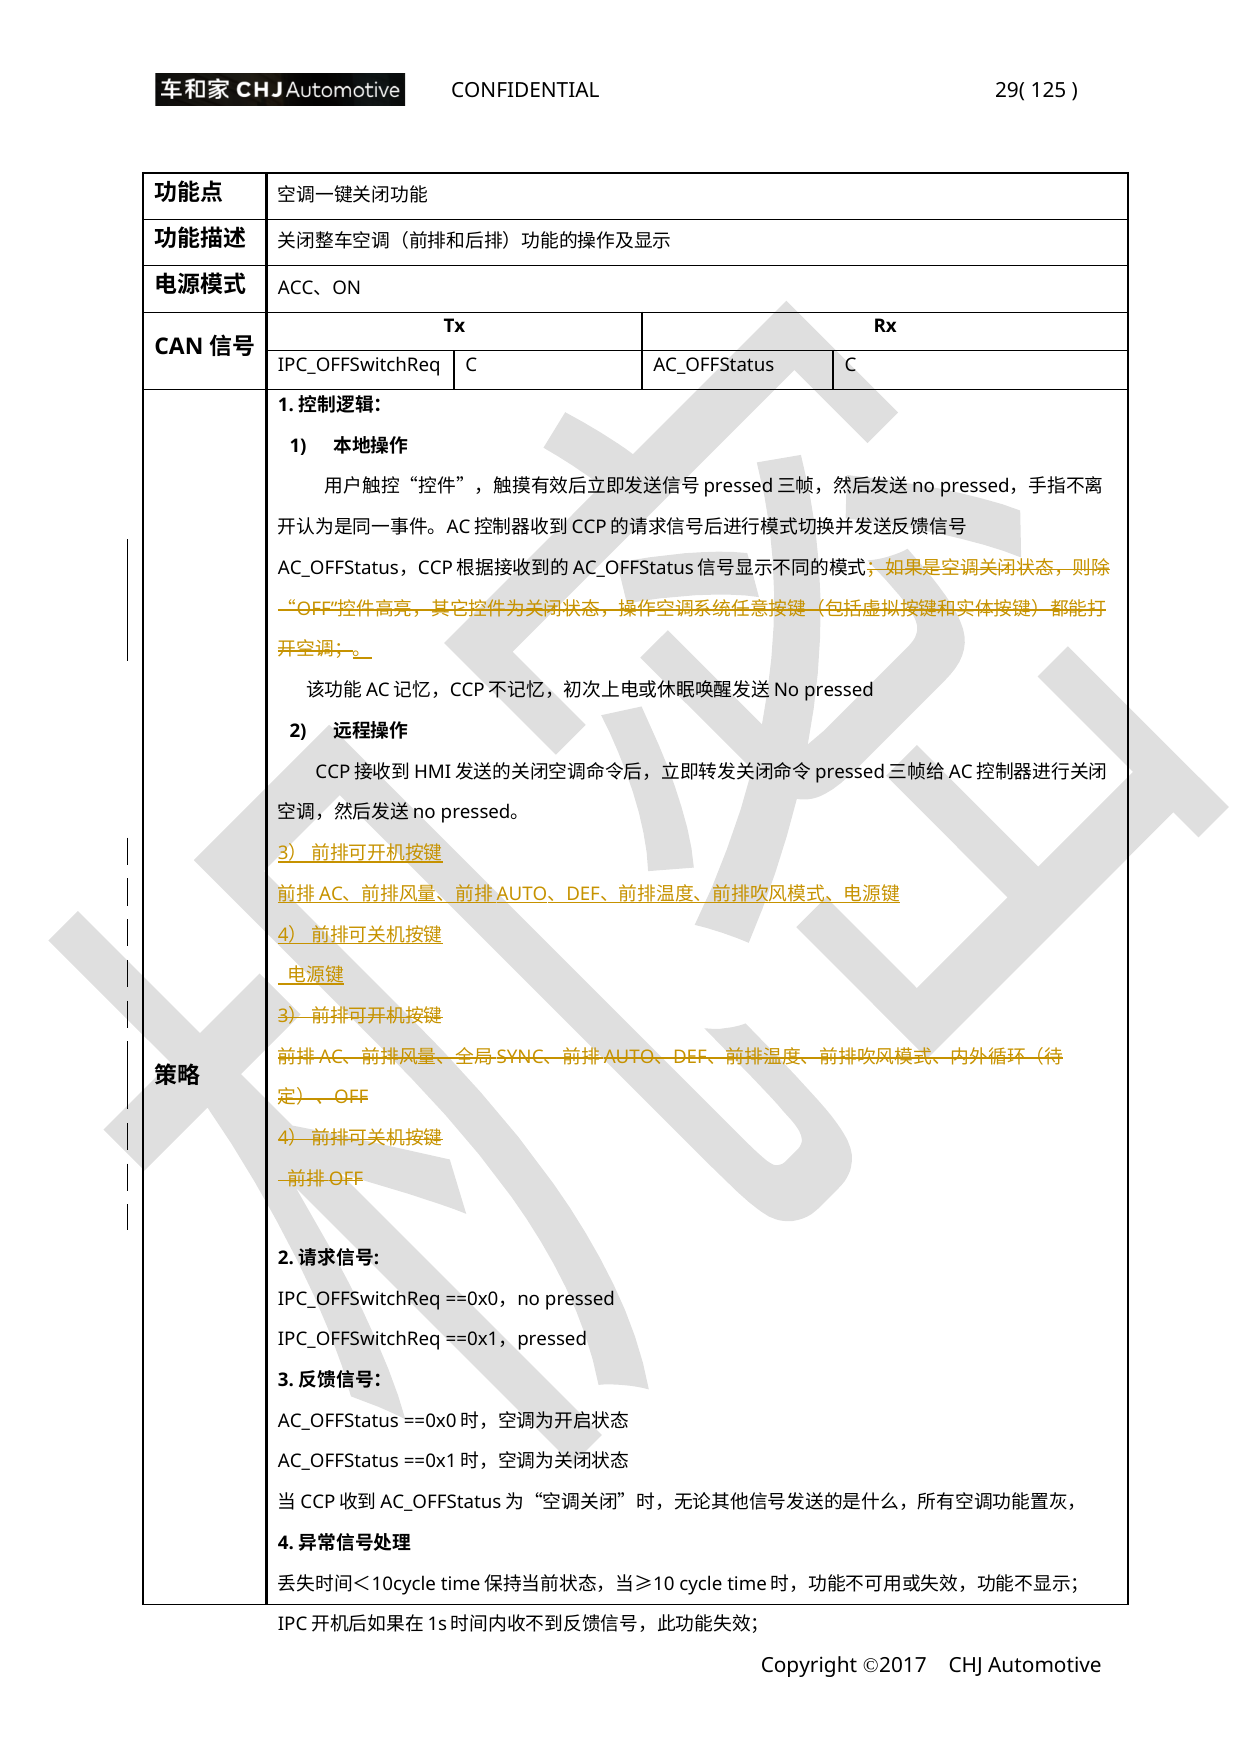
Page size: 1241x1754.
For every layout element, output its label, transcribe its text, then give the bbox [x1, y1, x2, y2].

table_cell CAN 信号 [144, 313, 265, 389]
table_cell Tx [268, 313, 641, 350]
table_cell ACC、ON [268, 266, 1127, 312]
table_cell 关闭整车空调（前排和后排）功能的操作及显示 [268, 220, 1127, 265]
table_cell 电源模式 [144, 266, 265, 312]
table_header 功能点 [144, 174, 265, 219]
table_cell IPC_OFFSwitchReq [268, 351, 453, 389]
picture [155, 73, 406, 106]
table_cell C [834, 351, 1127, 389]
table_cell 控制逻辑： 本地操作 用户触控“控件”，触摸有效后立即发送信号pressed三帧，然后发送no pressed，手指不离开认为是同一事件。AC控制器收到CCP的请求信号后进行模式切换并发送反馈信号AC_OFFStatus，CCP根据接收到的AC_OFFStatus信号显示不同的模式 该功能AC记忆，CCP不记忆，初次上电或休眠唤醒发送No pressed 远程操作 CCP接收到HMI发送的关闭空调命令后，立即转发关闭命令pressed三帧给AC控制器进行关闭空调，然后发送no pressed。 请求信号: IPC_OFFSwitchReq ==0x0，no pressed IPC_OFFSwitchReq ==0x1，pressed 反馈信号： AC_OFFStatus ==0x0时，空调为开启状态 AC_OFFStatus ==0x1时，空调为关闭状态 当CCP收到AC_OFFStatus为“空调关闭”时，无论其他信号发送的是什么，所有空调功能置灰， 异常信号处理 丢失时间＜10cycle time保持当前状态，当≥10 cycle time时，功能不可用或失效，功能不显示； IPC开机后如果在1s时间内收不到反馈信号，此功能失效； 丢失信号接收一帧正常信号之后即恢复正常，根据实际值进行显示。 信号为无效或者预留值： 无 [268, 390, 1127, 1604]
table_cell 功能描述 [144, 220, 265, 265]
table_cell Rx [643, 313, 1127, 350]
table_header 空调一键关闭功能 [268, 174, 1127, 219]
table_cell 策略 [144, 390, 265, 1604]
table_cell C [455, 351, 641, 389]
table_cell AC_OFFStatus [643, 351, 832, 389]
